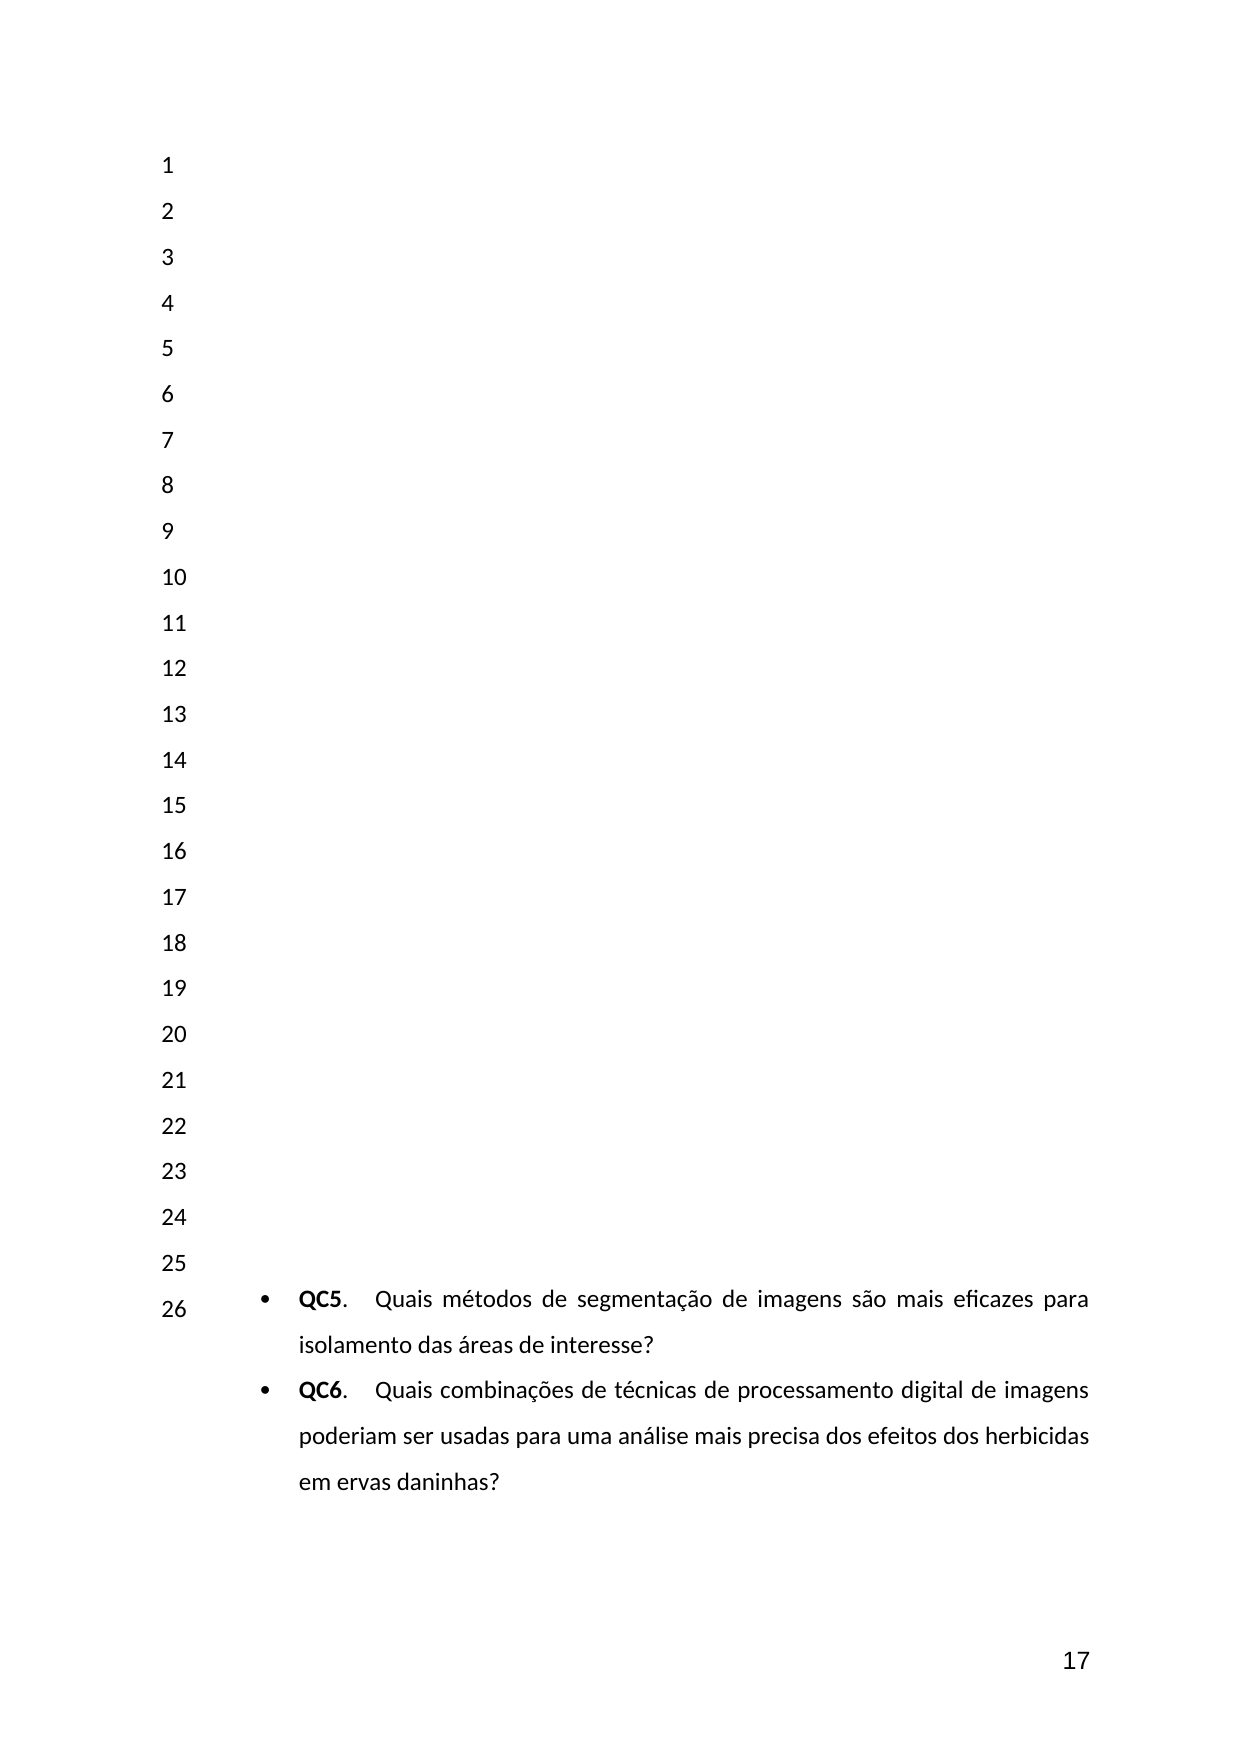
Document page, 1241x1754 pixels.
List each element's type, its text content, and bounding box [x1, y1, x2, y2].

list QC6. Quais combinações de técnicas de processamento digital de imagens poderiam ser usadas para uma análise mais precisa dos efeitos dos herbicidas em ervas daninhas? [261, 1375, 1090, 1497]
list QC5. Quais métodos de segmentação de imagens são mais eficazes para isolamento das áreas de interesse? [261, 1283, 1090, 1359]
